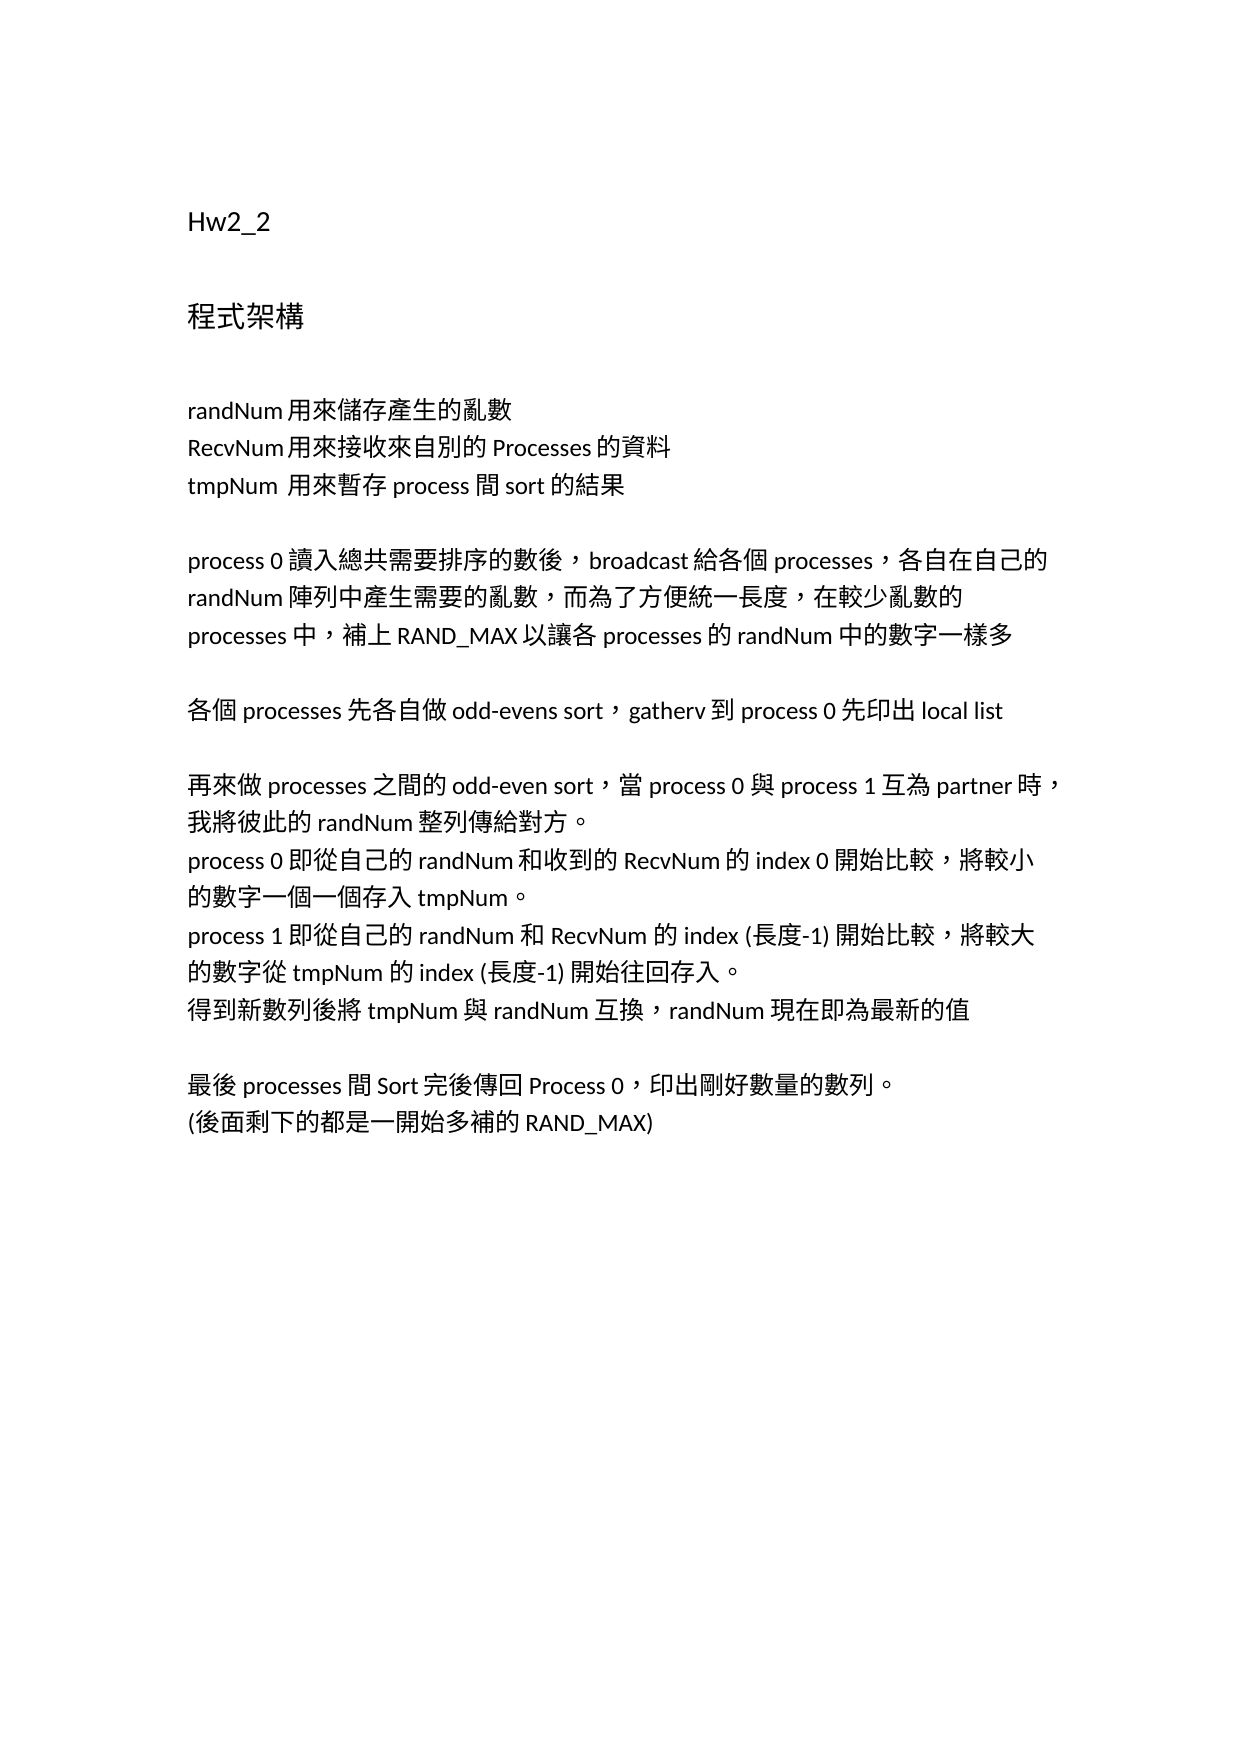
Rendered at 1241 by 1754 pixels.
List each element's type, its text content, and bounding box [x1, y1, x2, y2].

text (後面剩下的都是一開始多補的RAND_MAX) [187, 1102, 1053, 1139]
text process 1 即從自己的randNum 和 RecvNum 的 index (長度-1) 開始比較，將較大的數字從tmpNum 的index (長度-1) 開始往回存入。 [187, 914, 1053, 989]
text 得到新數列後將tmpNum與randNum互換，randNum現在即為最新的值 [187, 989, 1053, 1027]
text 最後processes間Sort完後傳回Process 0，印出剛好數量的數列。 [187, 1064, 1053, 1102]
text RecvNum 用來接收來自別的Processes的資料 [187, 427, 1053, 464]
text tmpNum 用來暫存process間sort的結果 [187, 464, 1053, 502]
text randNum 用來儲存產生的亂數 [187, 389, 1053, 427]
text 程式架構 [187, 277, 1053, 352]
text Hw2_2 [187, 202, 1053, 239]
text 各個processes先各自做odd-evens sort，gatherv到process 0先印出local list [187, 689, 1053, 727]
text process 0即從自己的randNum和收到的RecvNum的index 0 開始比較，將較小的數字一個一個存入tmpNum。 [187, 839, 1053, 914]
text process 0 讀入總共需要排序的數後，broadcast給各個processes，各自在自己的randNum陣列中產生需要的亂數，而為了方便統一長度，在較少亂數的processes中，補上RAND_MAX以讓各processes的randNum中的數字一樣多 [187, 539, 1053, 652]
text 再來做processes之間的odd-even sort，當process 0 與 process 1互為partner時，我將彼此的randNum整列傳給對方。 [187, 764, 1053, 839]
